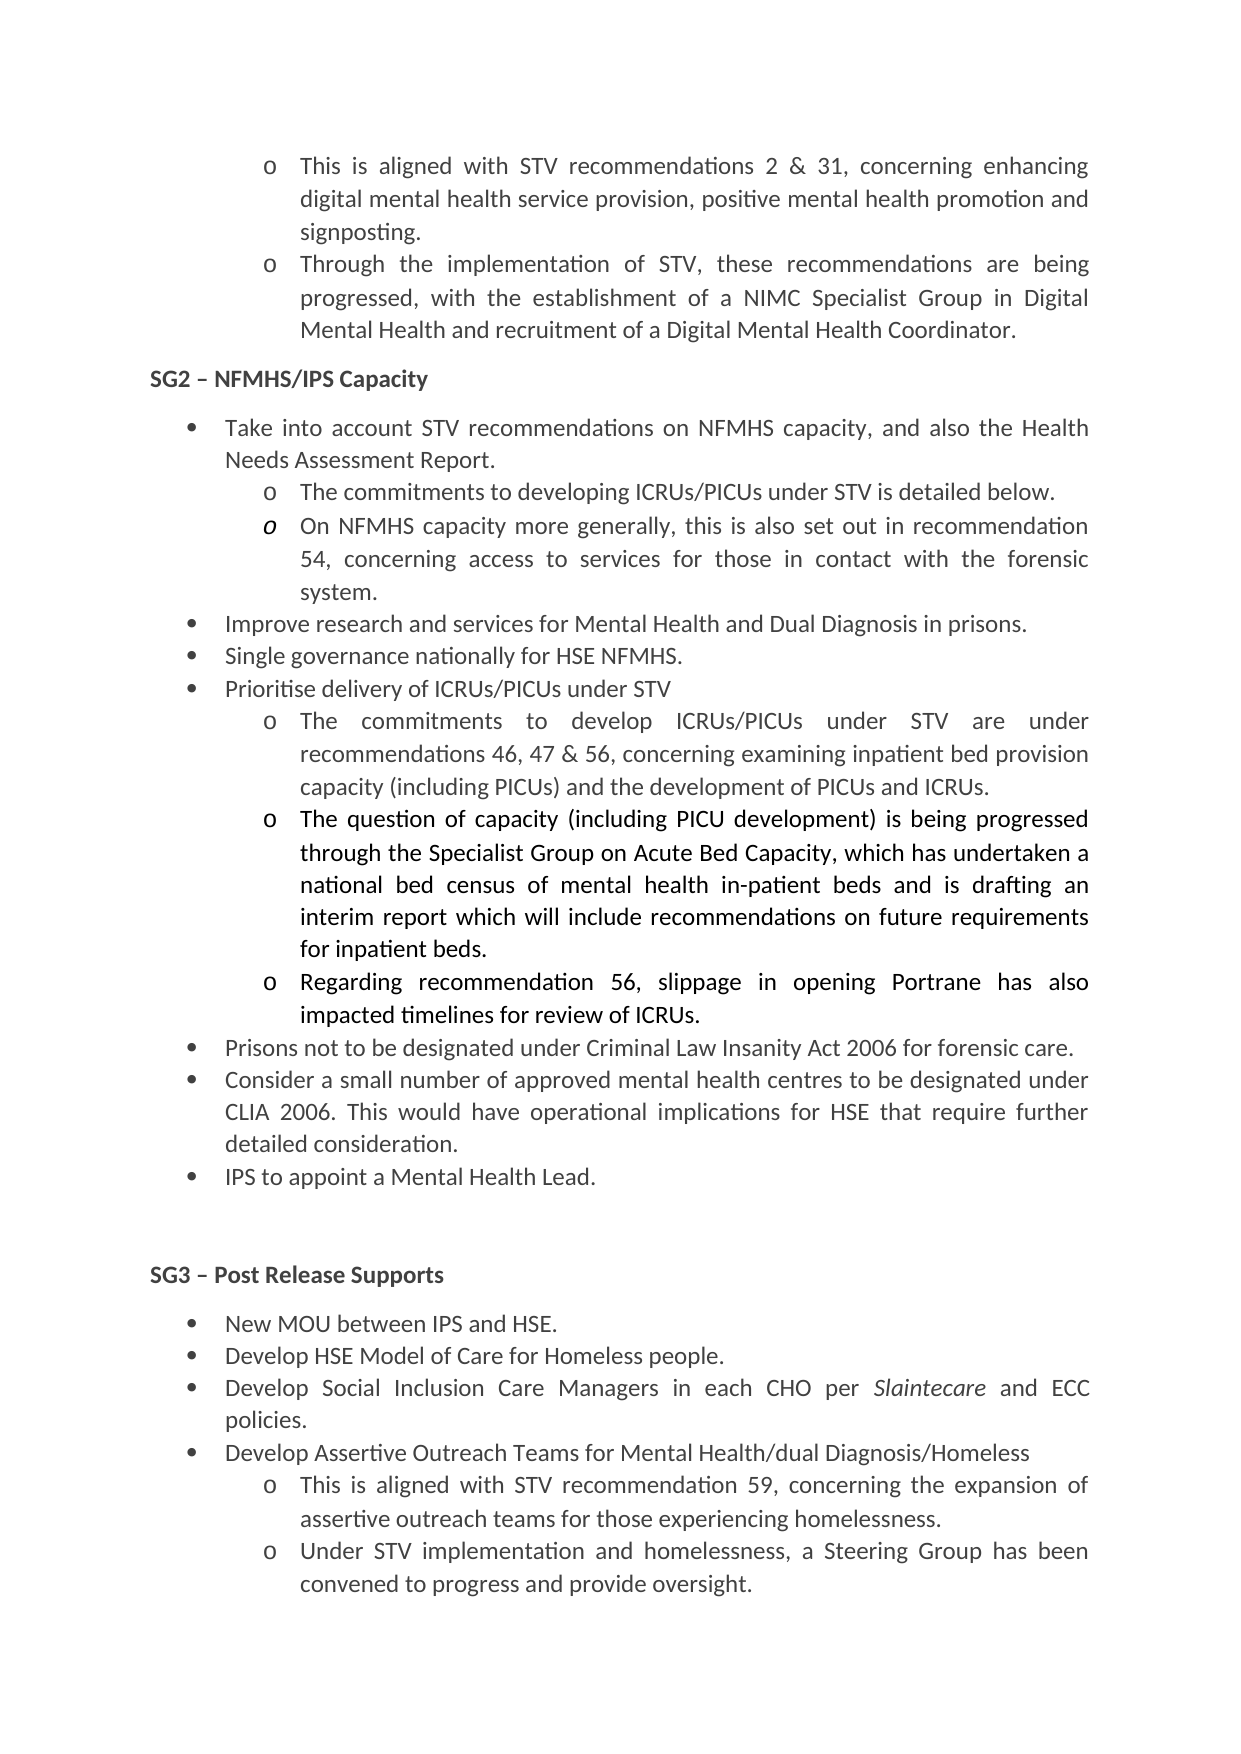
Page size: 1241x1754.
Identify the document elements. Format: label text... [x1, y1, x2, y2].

list Consider a small number of approved mental health centres to be designated under CLIA 2006. This would have operational implications for HSE that require further detailed consideration. [187, 1064, 1090, 1159]
text SG3 – Post Release Supports [150, 1259, 1090, 1289]
list Single governance nationally for HSE NFMHS. [187, 641, 1090, 671]
list IPS to appoint a Mental Health Lead. [187, 1161, 1090, 1191]
list Take into account STV recommendations on NFMHS capacity, and also the Health Needs Assessment Report. [187, 412, 1090, 475]
list Regarding recommendation 56, slippage in opening Portrane has also impacted timelines for review of ICRUs. [262, 966, 1090, 1030]
list The commitments to develop ICRUs/PICUs under STV are under recommendations 46, 47 & 56, concerning examining inpatient bed provision capacity (including PICUs) and the development of PICUs and ICRUs. [262, 705, 1090, 801]
list Improve research and services for Mental Health and Dual Diagnosis in prisons. [187, 608, 1090, 639]
list Prioritise delivery of ICRUs/PICUs under STV [187, 673, 1090, 703]
list The question of capacity (including PICU development) is being progressed through the Specialist Group on Acute Bed Capacity, which has undertaken a national bed census of mental health in-patient beds and is drafting an interim report which will include recommendations on future requirements for inpatient beds. [262, 803, 1090, 964]
list On NFMHS capacity more generally, this is also set out in recommendation 54, concerning access to services for those in contact with the forensic system. [262, 510, 1090, 606]
list Through the implementation of STV, these recommendations are being progressed, with the establishment of a NIMC Specialist Group in Digital Mental Health and recruitment of a Digital Mental Health Coordinator. [262, 248, 1090, 344]
list Under STV implementation and homelessness, a Steering Group has been convened to progress and provide oversight. [262, 1535, 1090, 1599]
list Prisons not to be designated under Criminal Law Insanity Act 2006 for forensic care. [187, 1032, 1090, 1062]
list Develop HSE Model of Care for Homeless people. [187, 1340, 1090, 1371]
list This is aligned with STV recommendation 59, concerning the expansion of assertive outreach teams for those experiencing homelessness. [262, 1469, 1090, 1533]
list New MOU between IPS and HSE. [187, 1308, 1090, 1338]
list The commitments to developing ICRUs/PICUs under STV is detailed below. [262, 476, 1090, 508]
text SG2 – NFMHS/IPS Capacity [150, 363, 1090, 393]
list Develop Social Inclusion Care Managers in each CHO per Slaintecare and ECC policies. [187, 1372, 1090, 1435]
list This is aligned with STV recommendations 2 & 31, concerning enhancing digital mental health service provision, positive mental health promotion and signposting. [262, 150, 1090, 246]
list Develop Assertive Outreach Teams for Mental Health/dual Diagnosis/Homeless [187, 1437, 1090, 1467]
